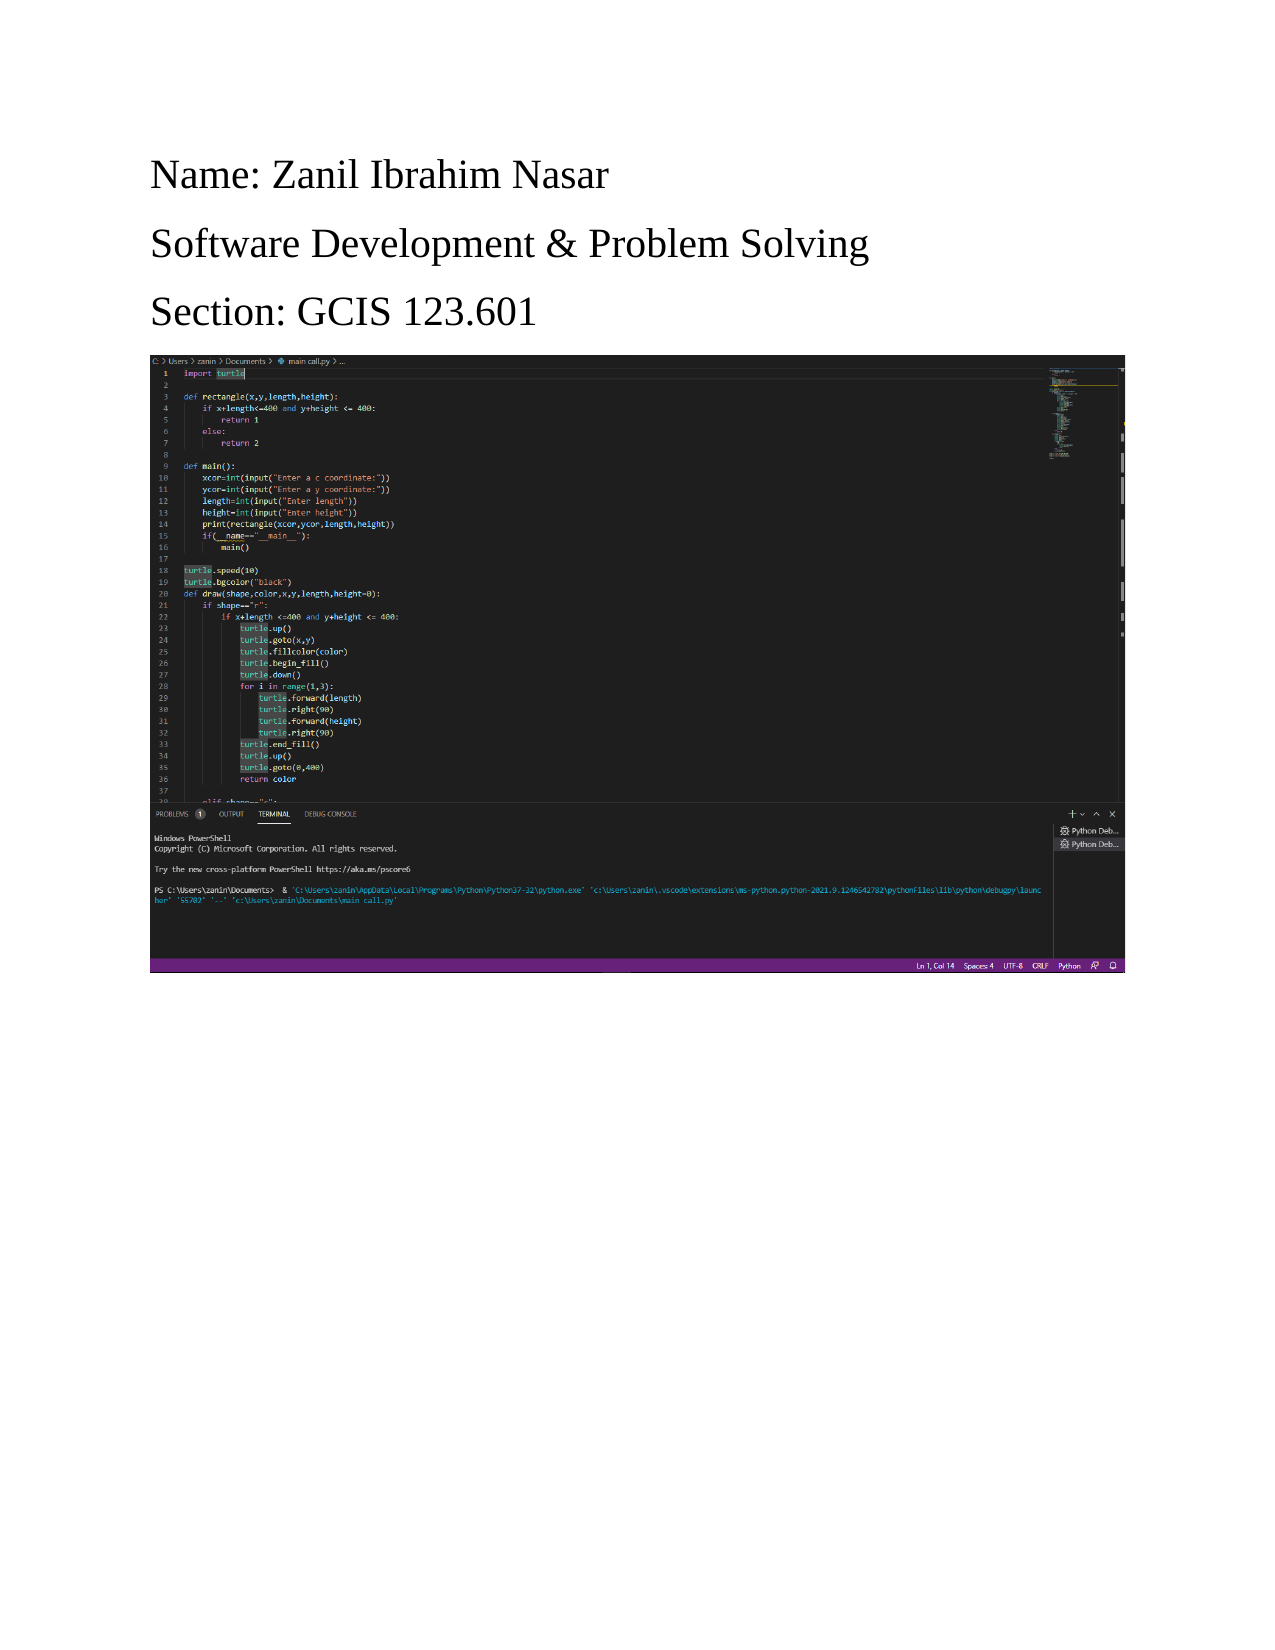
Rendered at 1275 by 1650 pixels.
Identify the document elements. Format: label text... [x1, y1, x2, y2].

text Name: Zanil Ibrahim Nasar [150, 150, 1125, 198]
text Section: GCIS 123.601 [150, 287, 1125, 334]
picture [150, 355, 1125, 973]
text Software Development & Problem Solving [150, 218, 1125, 266]
